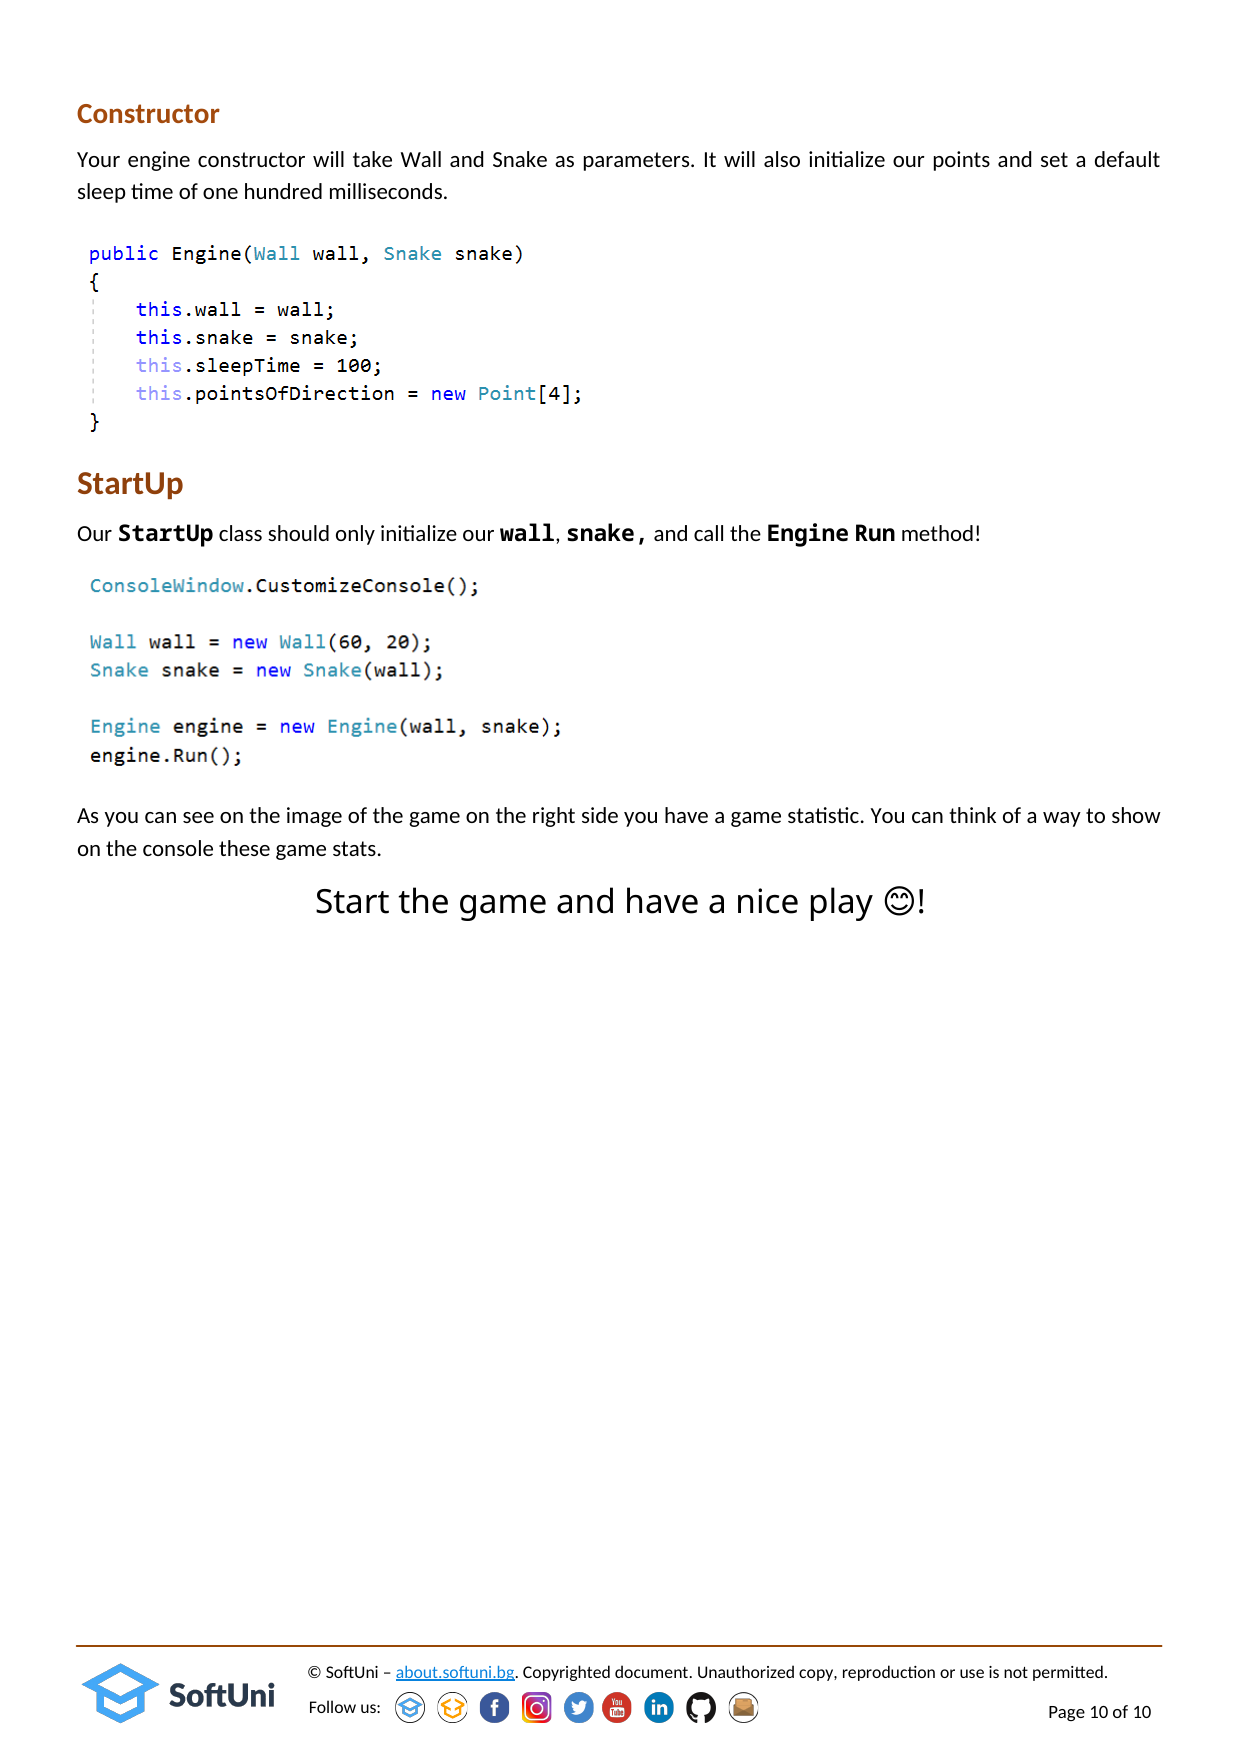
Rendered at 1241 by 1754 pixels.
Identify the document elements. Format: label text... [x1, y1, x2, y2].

picture [76, 565, 776, 785]
picture [564, 1692, 594, 1723]
picture [658, 1705, 667, 1714]
text Our StartUp class should only initialize our wall, snake, and call the Engine Run method! [77, 517, 1163, 548]
text Start the game and have a nice play 😊! [77, 878, 1163, 924]
picture [75, 1658, 281, 1729]
subtitle Constructor [77, 95, 1163, 131]
picture [522, 1692, 552, 1723]
picture [479, 1692, 510, 1723]
picture [686, 1692, 716, 1723]
picture [644, 1692, 653, 1701]
text Your engine constructor will take Wall and Snake as parameters. It will also initialize our points and set a default sleep time of one hundred milliseconds. [77, 145, 1163, 205]
picture [728, 1692, 759, 1723]
picture [665, 1692, 674, 1701]
picture [437, 1692, 468, 1723]
picture [602, 1692, 632, 1723]
text As you can see on the image of the game on the right side you have a game statistic. You can think of a way to show on the console these game stats. [77, 801, 1163, 862]
picture [644, 1714, 653, 1723]
picture [76, 221, 776, 445]
picture [665, 1714, 674, 1723]
picture [395, 1692, 425, 1723]
subtitle StartUp [77, 462, 1163, 502]
